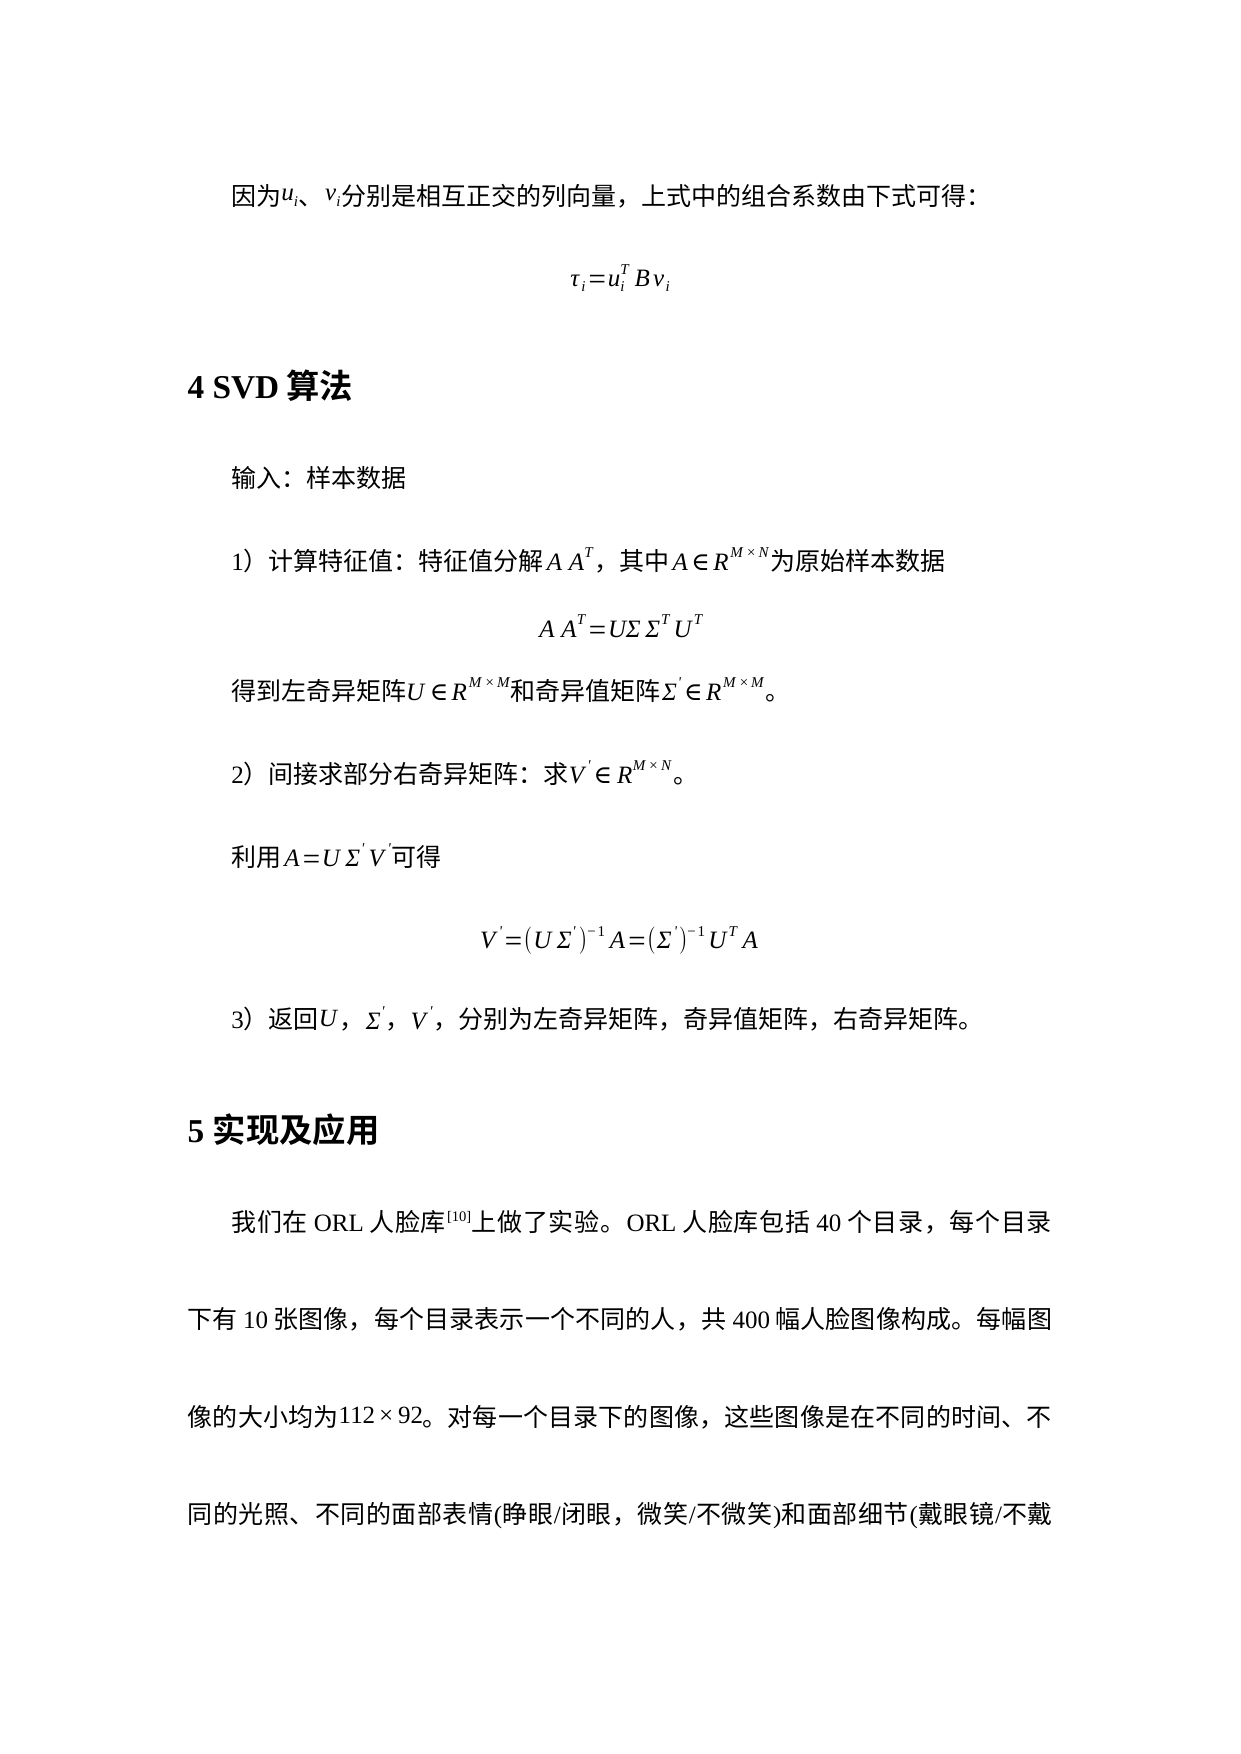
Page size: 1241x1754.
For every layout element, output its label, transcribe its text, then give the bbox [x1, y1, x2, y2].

subtitle 4 SVD算法 [187, 352, 1053, 417]
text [187, 1188, 1053, 1545]
text 3）返回，，，分别为左奇异矩阵，奇异值矩阵，右奇异矩阵。 [187, 986, 1053, 1051]
text 2）间接求部分右奇异矩阵：求。 [187, 740, 1053, 805]
text 输入：样本数据 [187, 444, 1053, 509]
subtitle 5 实现及应用 [187, 1096, 1053, 1161]
text 利用可得 [187, 823, 1053, 888]
text 得到左奇异矩阵和奇异值矩阵。 [187, 657, 1053, 722]
text 因为、分别是相互正交的列向量，上式中的组合系数由下式可得： [187, 162, 1053, 227]
text 1）计算特征值：特征值分解，其中为原始样本数据 [187, 527, 1053, 592]
